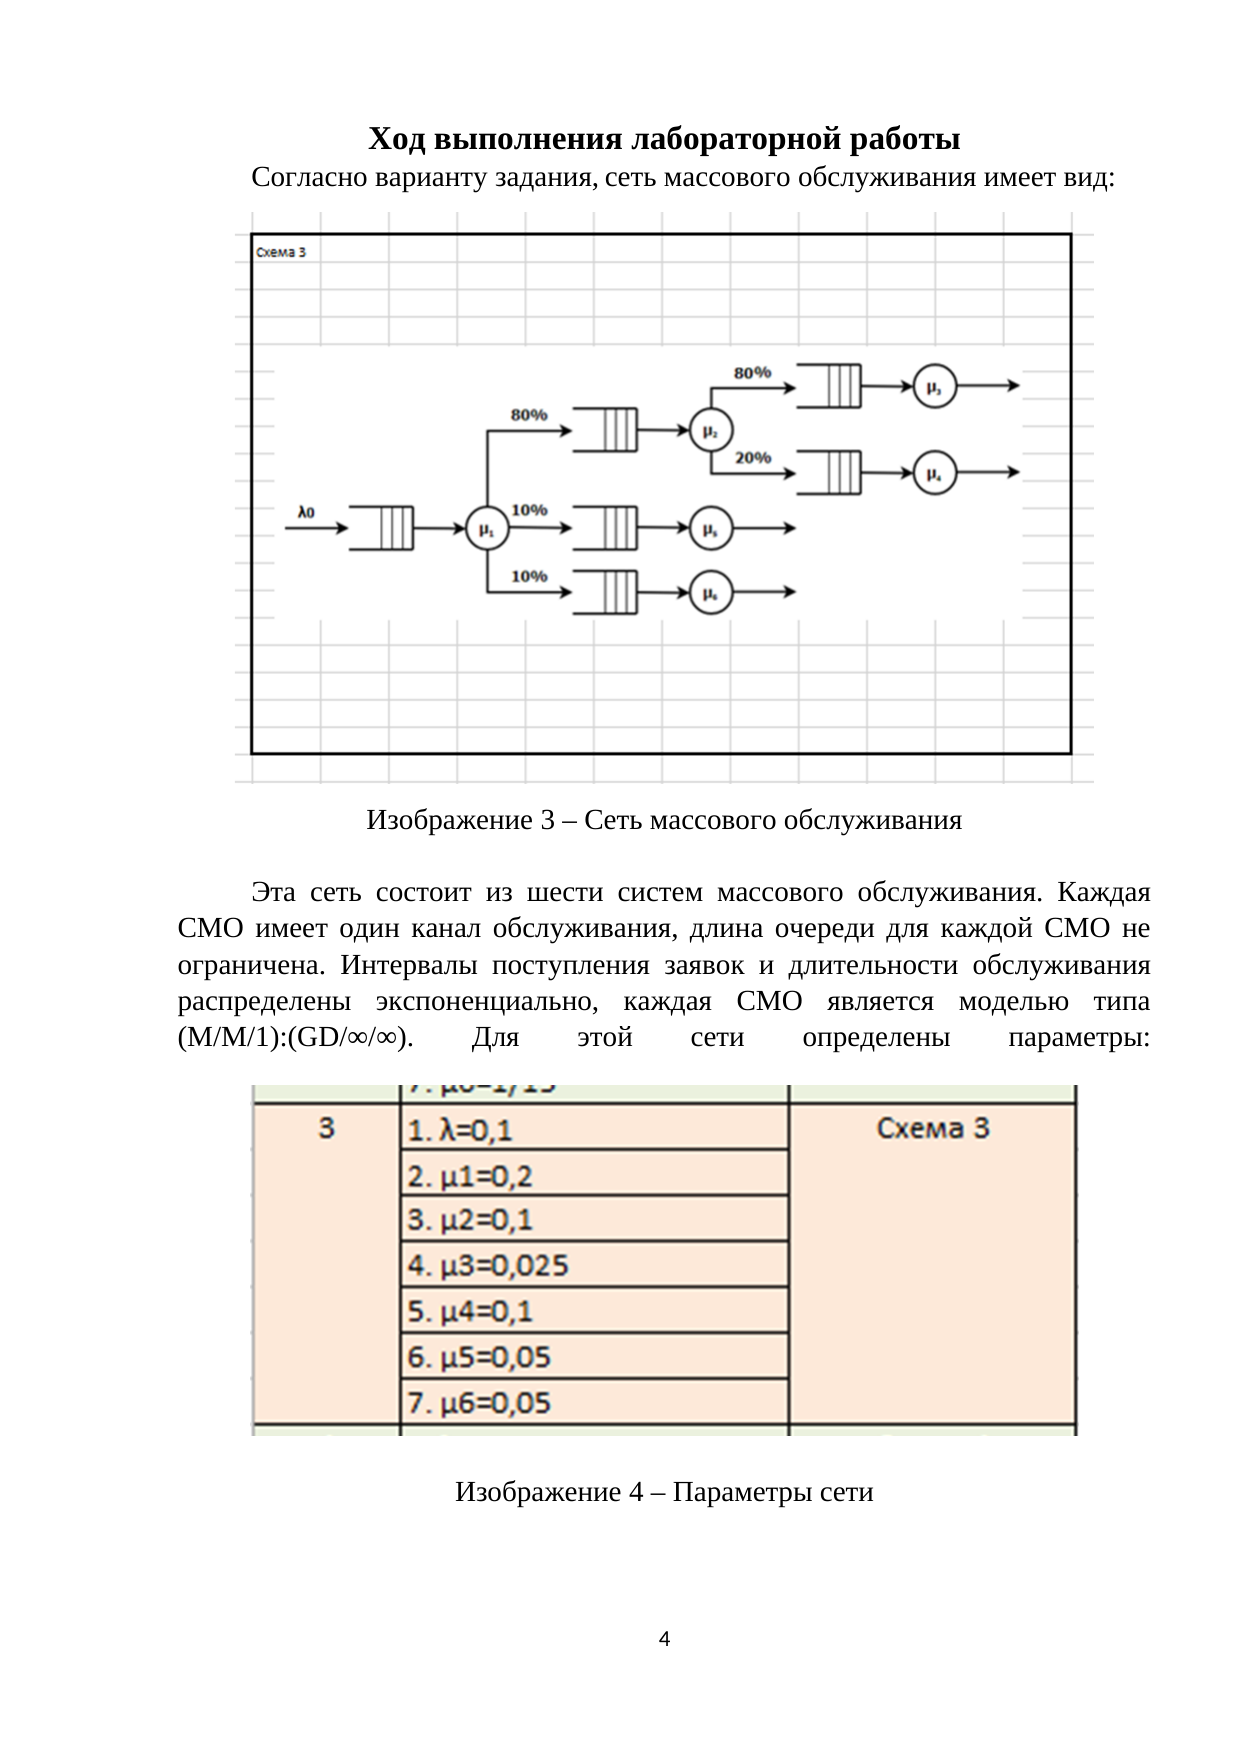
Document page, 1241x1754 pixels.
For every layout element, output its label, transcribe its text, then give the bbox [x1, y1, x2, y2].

picture [250, 1085, 1079, 1436]
picture [234, 212, 1094, 784]
text Изображение 4 – Параметры сети [177, 1474, 1152, 1508]
text Согласно варианту задания, сеть массового обслуживания имеет вид: [177, 159, 1152, 193]
text Эта сеть состоит из шести систем массового обслуживания. Каждая СМО имеет один канал обслуживания, длина очереди для каждой СМО не ограничена. Интервалы поступления заявок и длительности обслуживания распределены экспоненциально, каждая СМО является моделью типа (M/M/1):(GD/∞/∞). Для этой сети определены параметры: [177, 874, 1152, 1083]
text Изображение 3 – Сеть массового обслуживания [177, 802, 1152, 836]
text Ход выполнения лабораторной работы [177, 118, 1152, 156]
